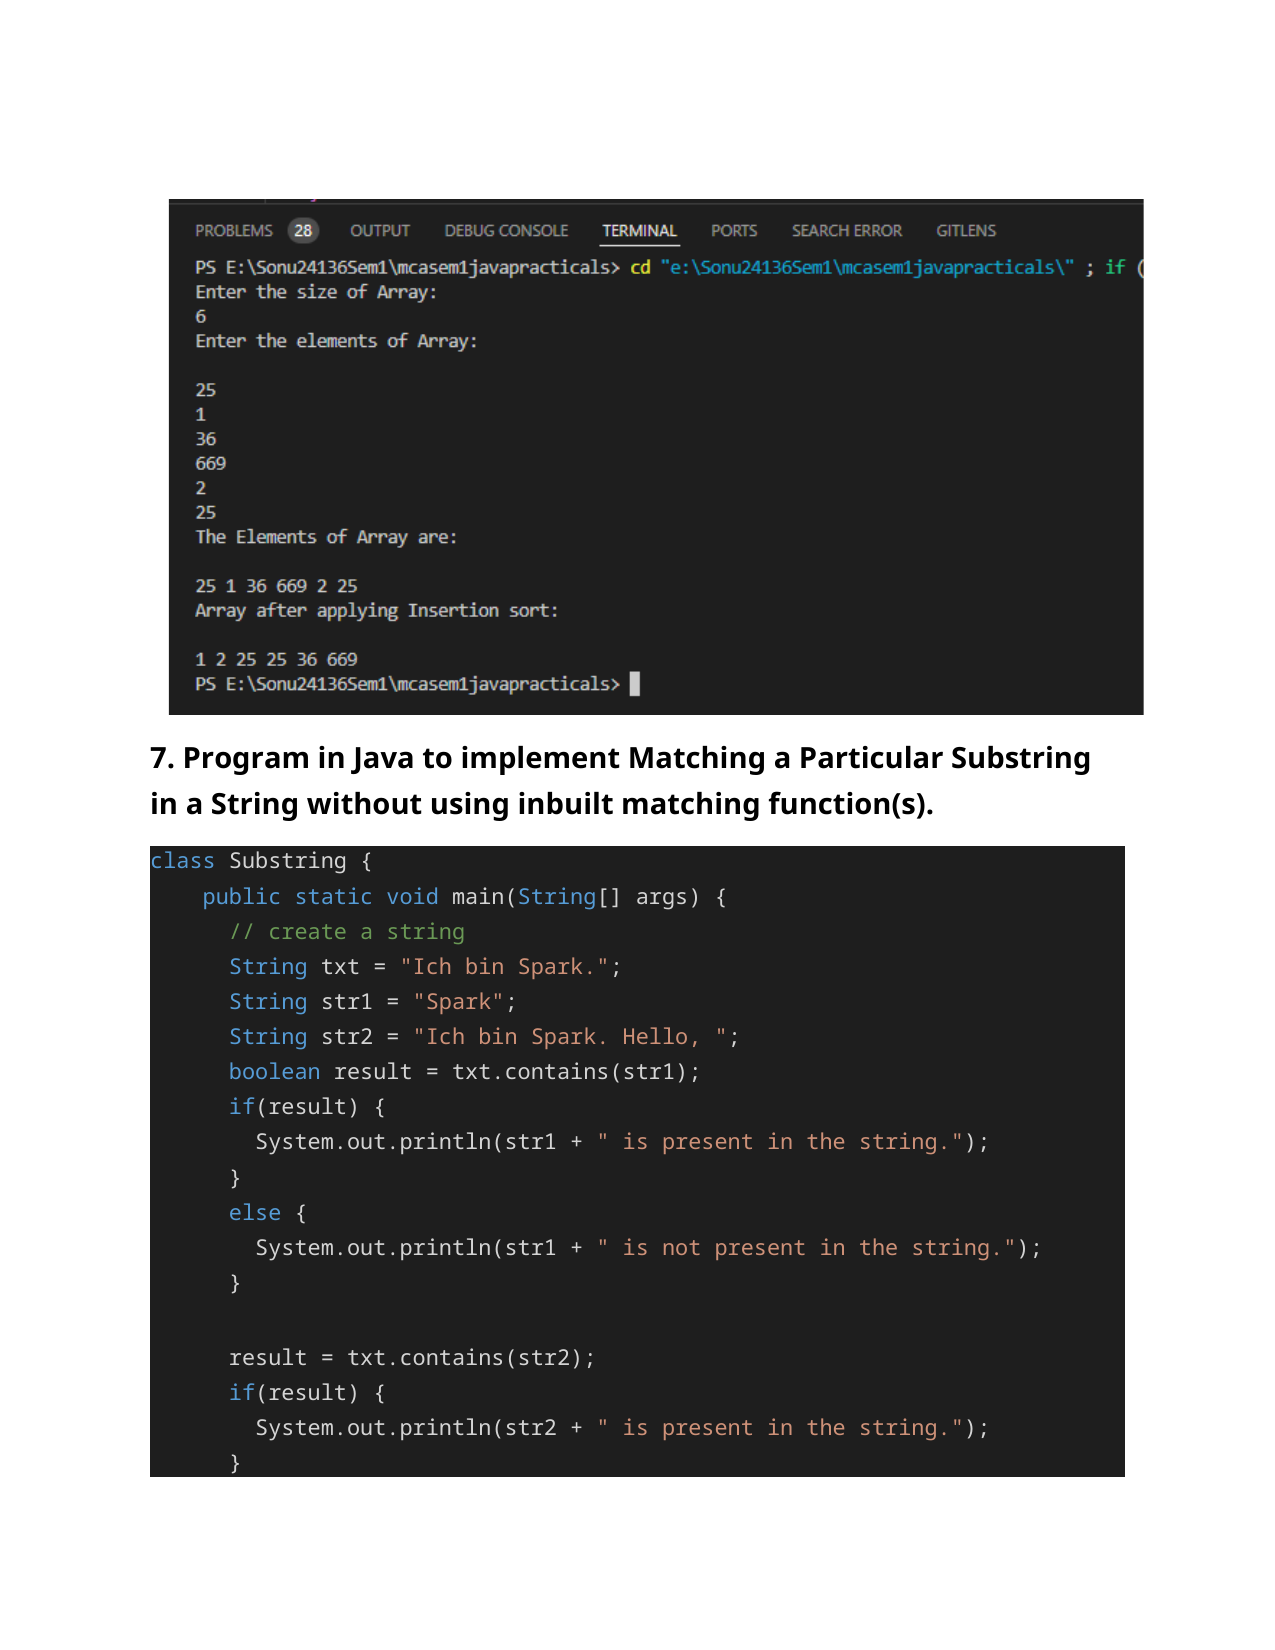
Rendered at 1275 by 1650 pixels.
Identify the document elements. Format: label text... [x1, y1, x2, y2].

text System.out.println(str1 + " is not present in the string."); [150, 1232, 1125, 1261]
text String txt = "Ich bin Spark."; [150, 951, 1125, 981]
text else { [150, 1197, 1125, 1226]
text } [150, 1447, 1125, 1477]
text String str1 = "Spark"; [150, 986, 1125, 1016]
text result = txt.contains(str2); [150, 1342, 1125, 1372]
text if(result) { [150, 1377, 1125, 1407]
text if(result) { [150, 1091, 1125, 1121]
text } [150, 1267, 1125, 1297]
text } [150, 1161, 1125, 1191]
text System.out.println(str2 + " is present in the string."); [150, 1412, 1125, 1442]
text class Substring { [150, 846, 1125, 875]
text boolean result = txt.contains(str1); [150, 1056, 1125, 1086]
text String str2 = "Ich bin Spark. Hello, "; [150, 1021, 1125, 1051]
text // create a string [150, 916, 1125, 946]
text 7. Program in Java to implement Matching a Particular Substring in a String without using inbuilt matching function(s). [150, 737, 1125, 823]
text public static void main(String[] args) { [150, 881, 1125, 910]
text System.out.println(str1 + " is present in the string."); [150, 1126, 1125, 1156]
